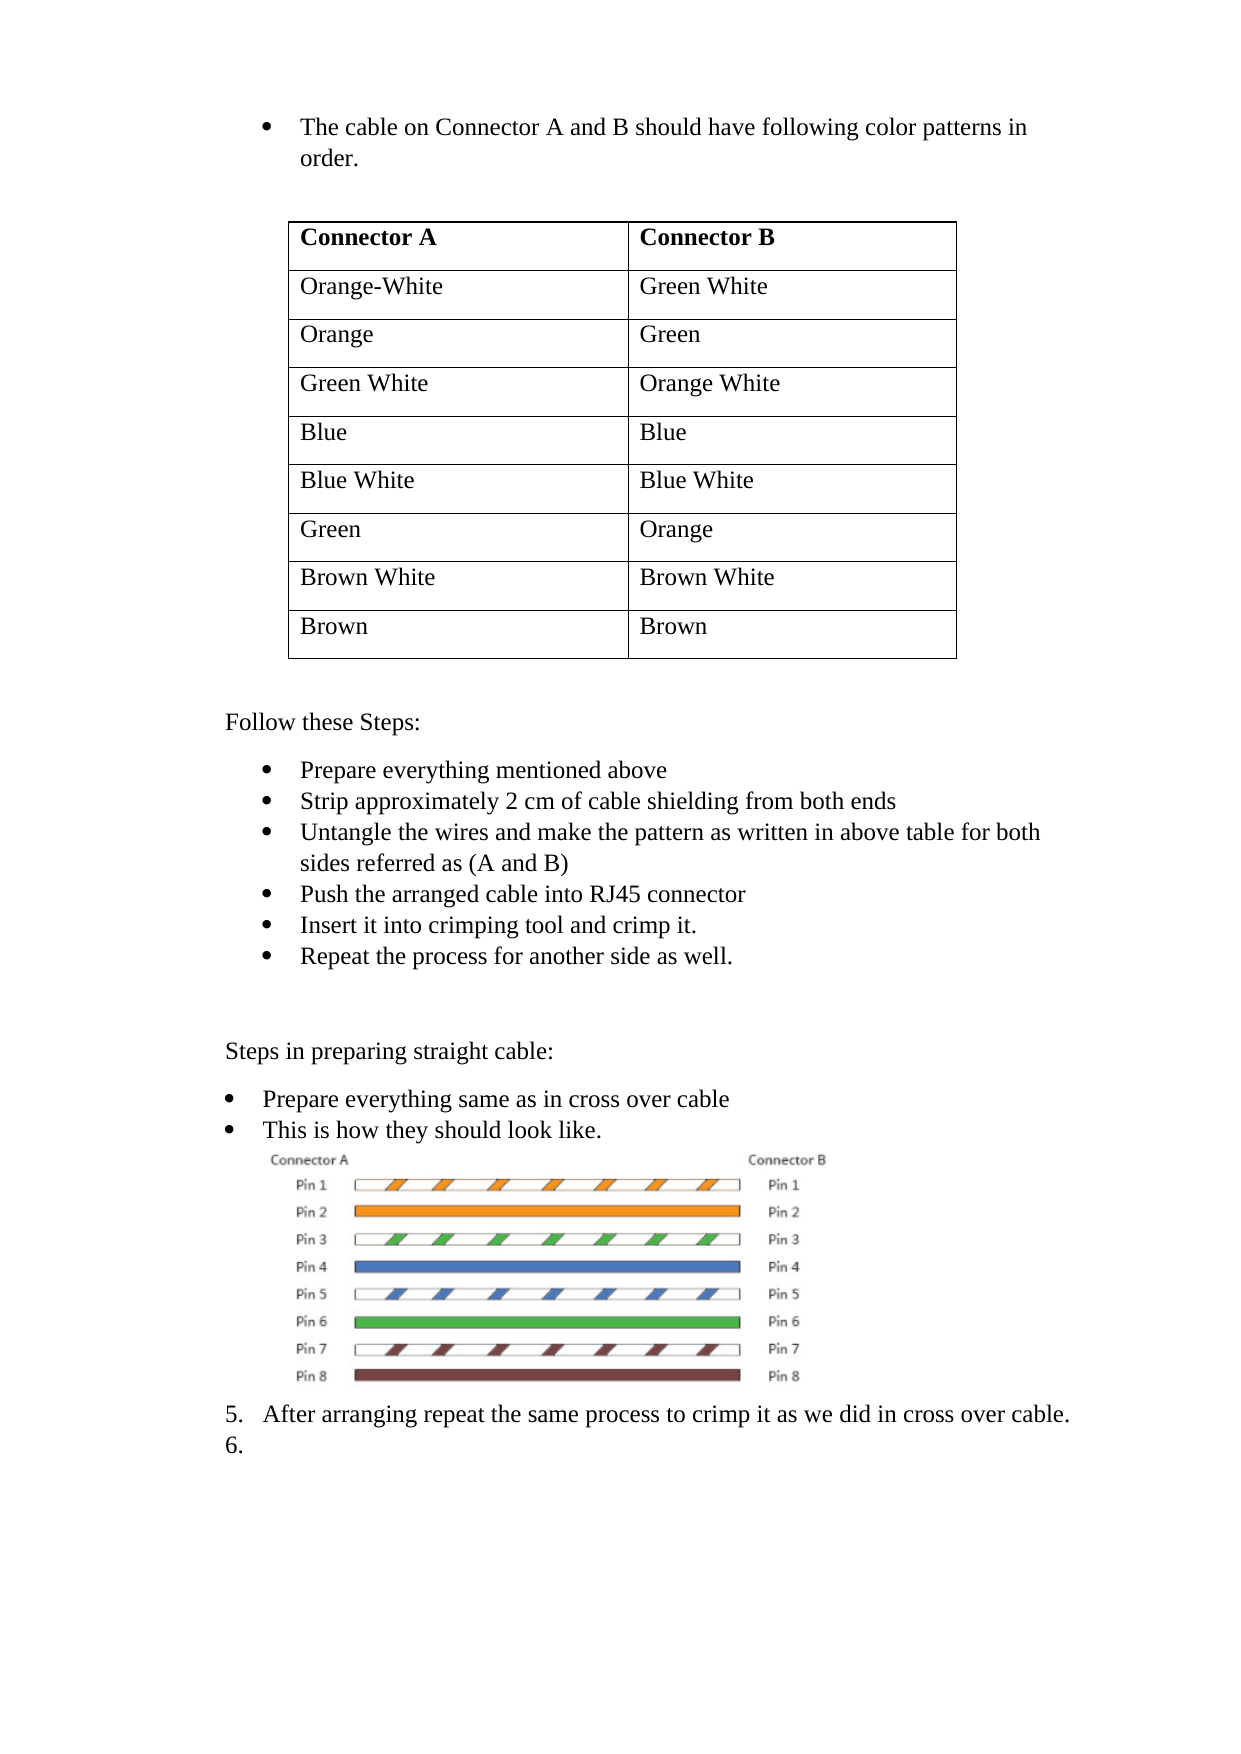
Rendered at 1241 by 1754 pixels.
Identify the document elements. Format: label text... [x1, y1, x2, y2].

table_cell Blue [629, 417, 956, 464]
list After arranging repeat the same process to crimp it as we did in cross over cable. [225, 1399, 1090, 1428]
table_cell Blue White [629, 465, 956, 513]
table_cell Blue [289, 417, 628, 464]
table_cell Green [289, 514, 628, 561]
table_cell Blue White [289, 465, 628, 513]
table_cell Brown White [289, 562, 628, 610]
table_header Connector B [629, 223, 956, 270]
list Strip approximately 2 cm of cable shielding from both ends [262, 786, 1090, 814]
table_cell Orange White [629, 368, 956, 416]
text Steps in preparing straight cable: [225, 1036, 1090, 1065]
table_header Connector A [289, 223, 628, 270]
list The cable on Connector A and B should have following color patterns in order. [262, 112, 1090, 202]
table_cell Green [629, 320, 956, 367]
list Prepare everything mentioned above [262, 755, 1090, 783]
table_cell Orange [629, 514, 956, 561]
table_cell Orange-White [289, 271, 628, 318]
picture [262, 1146, 832, 1398]
list Prepare everything same as in cross over cable [225, 1084, 1090, 1113]
table_cell Brown [289, 611, 628, 658]
table_cell Orange [289, 320, 628, 367]
list Repeat the process for another side as well. [262, 941, 1090, 970]
table_cell Brown [629, 611, 956, 658]
list Insert it into crimping tool and crimp it. [262, 910, 1090, 939]
text Follow these Steps: [150, 707, 1090, 736]
table_cell Brown White [629, 562, 956, 610]
list Push the arranged cable into RJ45 connector [262, 879, 1090, 908]
table_cell Green White [289, 368, 628, 416]
list Untangle the wires and make the pattern as written in above table for both sides referred as (A and B) [262, 817, 1090, 877]
table_cell Green White [629, 271, 956, 318]
